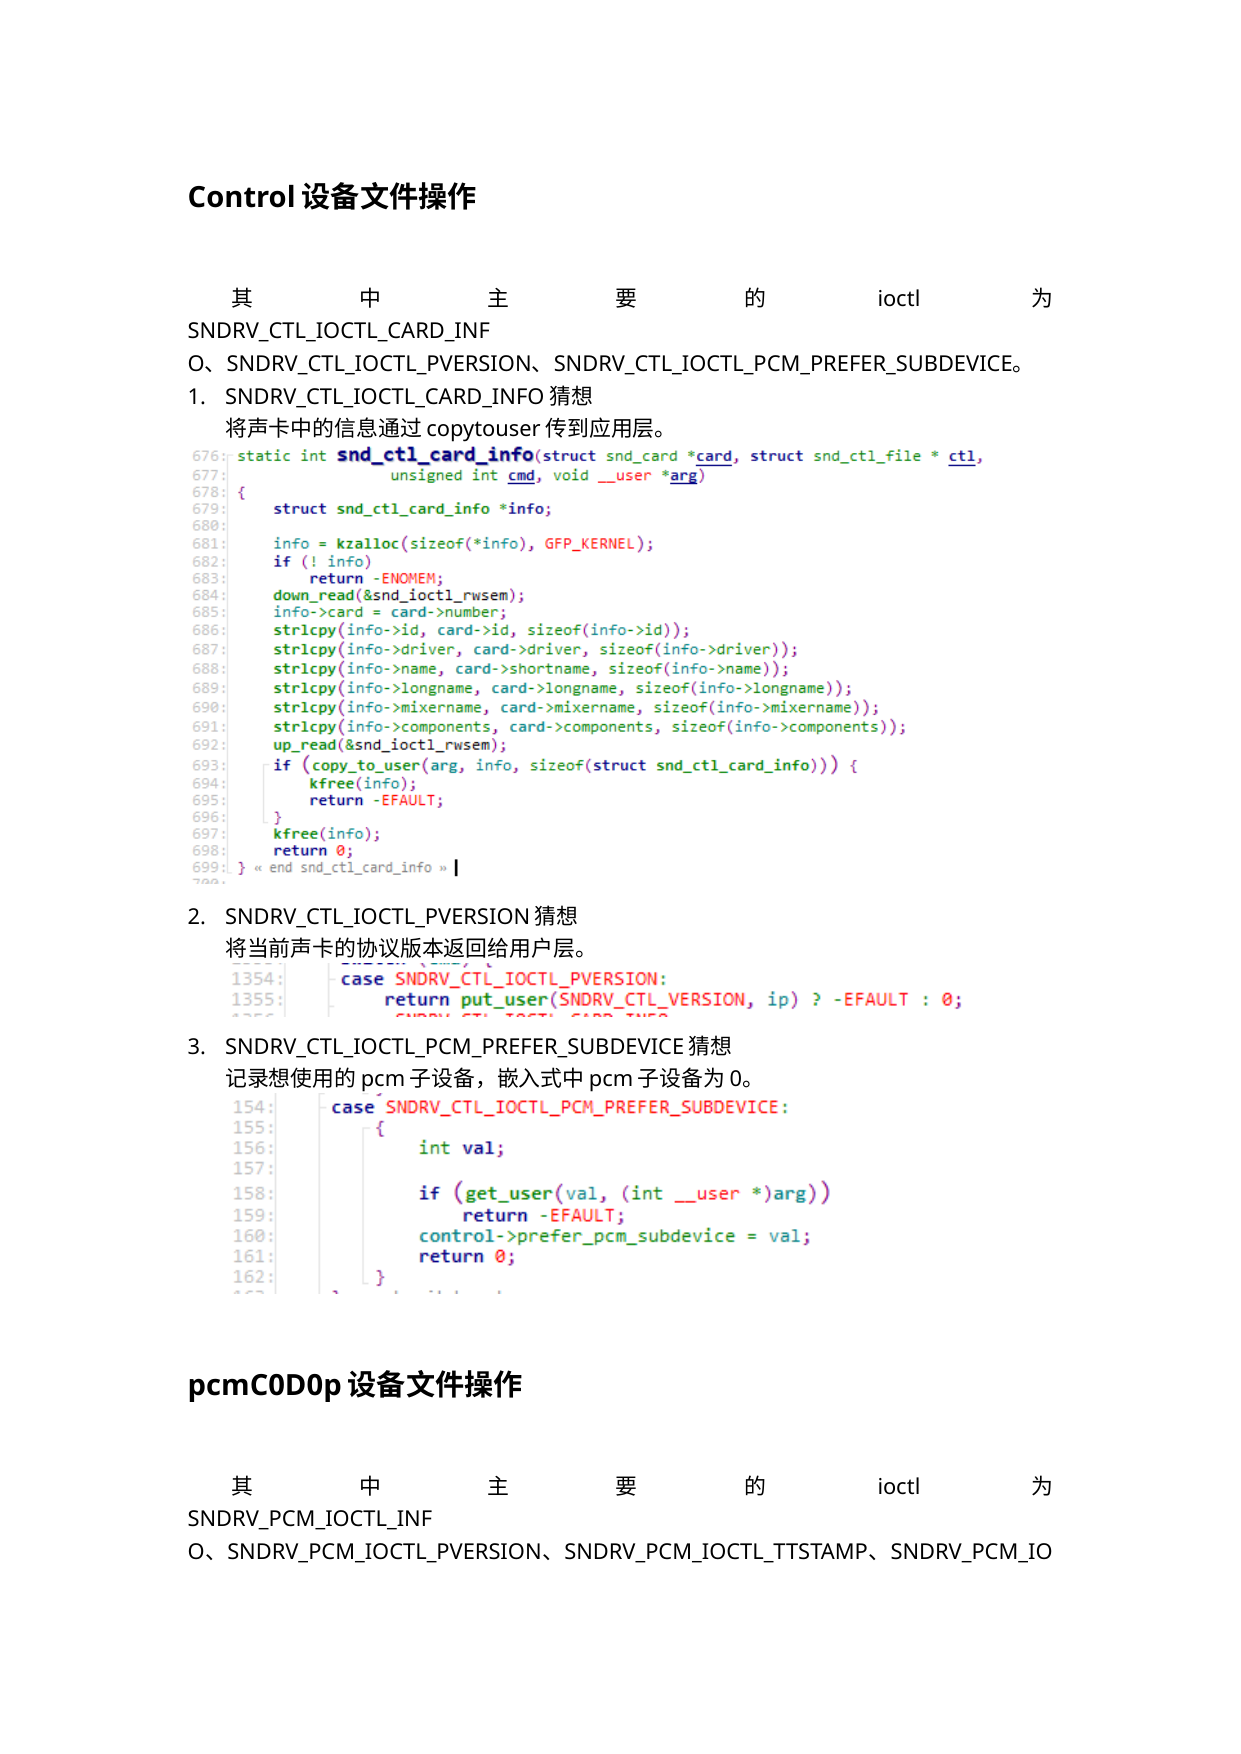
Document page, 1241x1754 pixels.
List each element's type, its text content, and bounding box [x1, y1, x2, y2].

picture [187, 443, 1053, 884]
list SNDRV_CTL_IOCTL_PCM_PREFER_SUBDEVICE猜想 [187, 1028, 1053, 1061]
picture [225, 1093, 961, 1294]
subtitle Control设备文件操作 [187, 162, 1053, 227]
list 将声卡中的信息通过copytouser传到应用层。 [225, 411, 1053, 443]
subtitle pcmC0D0p设备文件操作 [187, 1350, 1053, 1415]
text 其中主要的ioctl为SNDRV_CTL_IOCTL_CARD_INFO、SNDRV_CTL_IOCTL_PVERSION、SNDRV_CTL_IOCTL_PCM_PREFER_SUBDEVICE。 [187, 281, 1053, 378]
picture [225, 963, 1008, 1017]
list SNDRV_CTL_IOCTL_PVERSION猜想 [187, 898, 1053, 931]
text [187, 1469, 1053, 1566]
list SNDRV_CTL_IOCTL_CARD_INFO猜想 [187, 378, 1053, 411]
list 将当前声卡的协议版本返回给用户层。 [225, 931, 1053, 963]
list 记录想使用的pcm子设备，嵌入式中pcm子设备为0。 [225, 1061, 1053, 1093]
